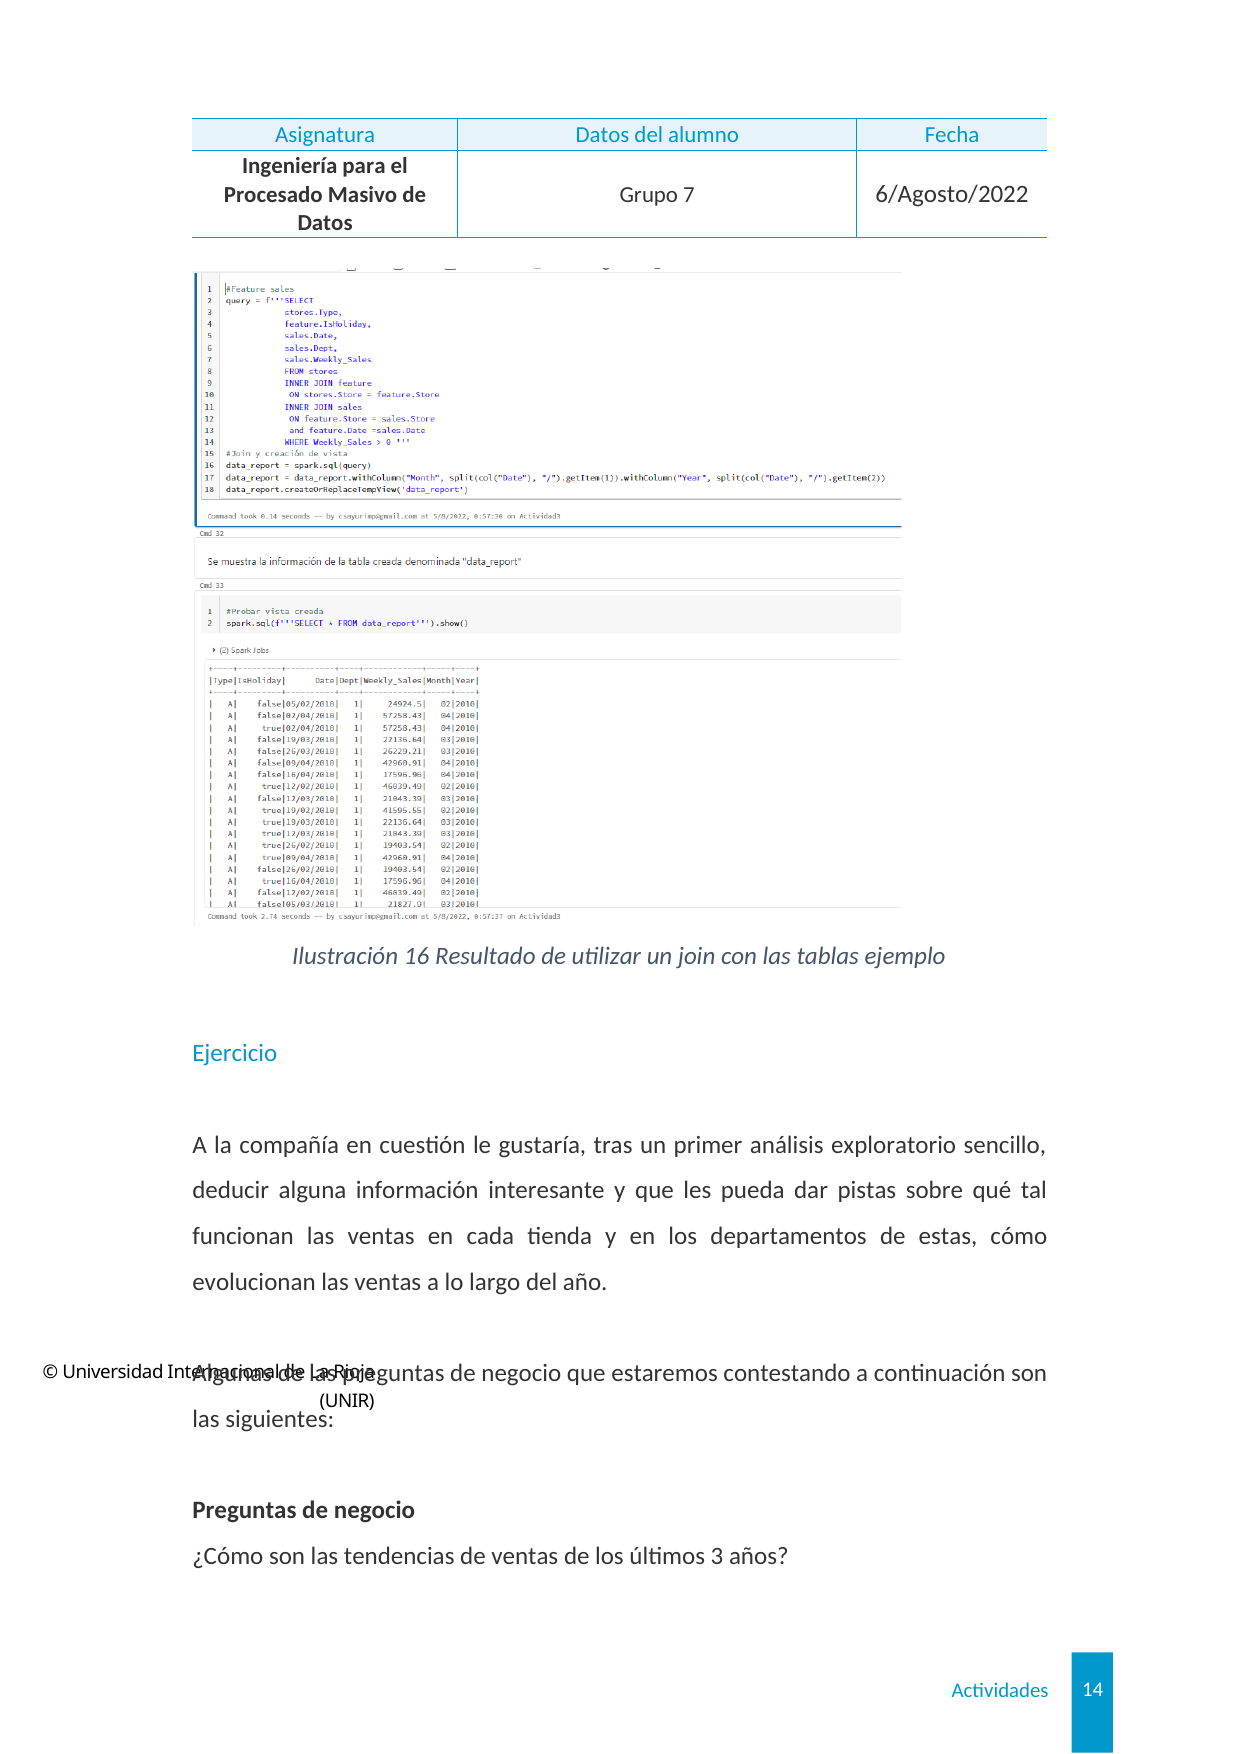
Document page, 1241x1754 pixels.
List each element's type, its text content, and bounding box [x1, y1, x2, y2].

text ¿Cómo son las tendencias de ventas de los últimos 3 años? [192, 1540, 1048, 1571]
text Ejercicio [192, 1037, 1048, 1068]
text Preguntas de negocio [192, 1495, 1048, 1525]
picture [192, 268, 902, 926]
text Algunas de las preguntas de negocio que estaremos contestando a continuación son las siguientes: [192, 1357, 1048, 1434]
text Ilustración 16 Resultado de utilizar un join con las tablas ejemplo [192, 940, 1048, 971]
text A la compañía en cuestión le gustaría, tras un primer análisis exploratorio sencillo, deducir alguna información interesante y que les pueda dar pistas sobre qué tal funcionan las ventas en cada tienda y en los departamentos de estas, cómo evolucionan las ventas a lo largo del año. [192, 1129, 1048, 1297]
